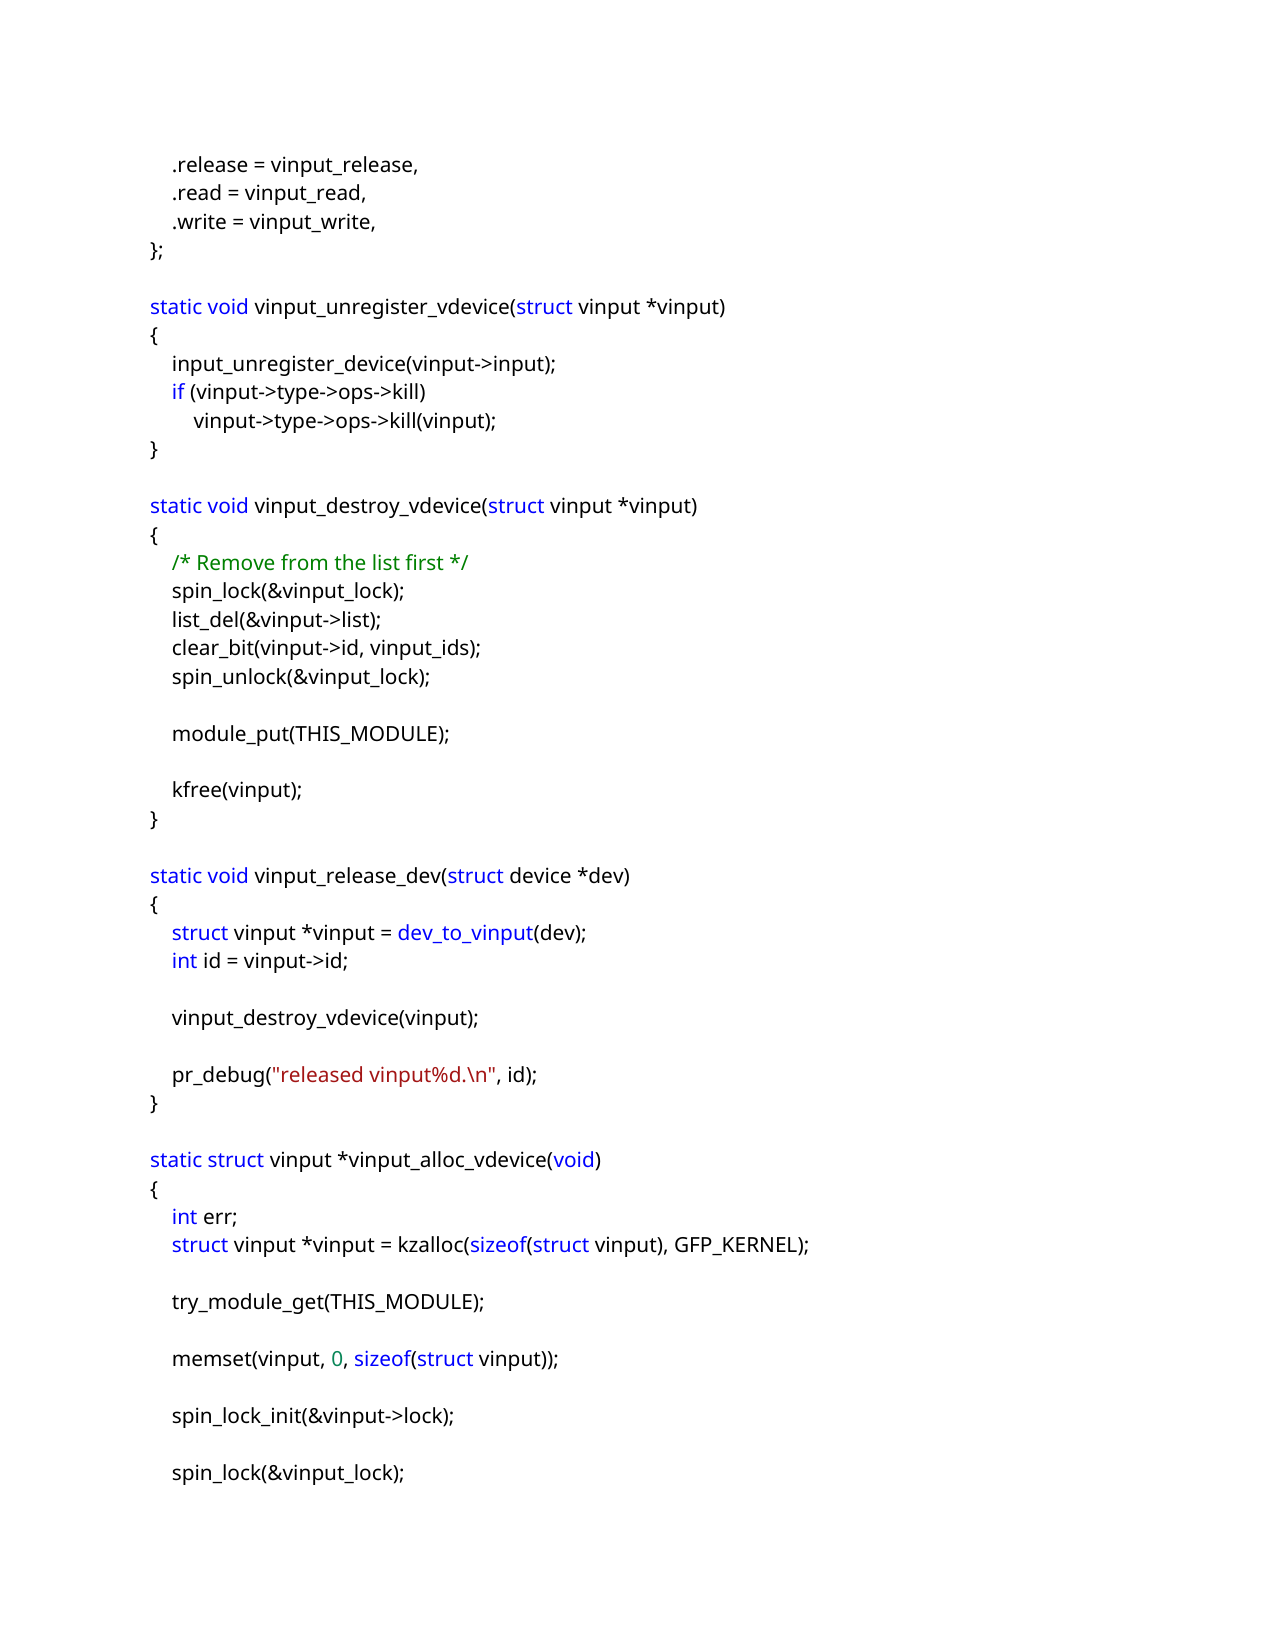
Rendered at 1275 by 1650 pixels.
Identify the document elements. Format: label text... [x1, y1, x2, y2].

text static void vinput_release_dev(struct device *dev) [150, 861, 1125, 889]
text struct vinput *vinput = dev_to_vinput(dev); [150, 918, 1125, 946]
text module_put(THIS_MODULE); [150, 719, 1125, 747]
text } [150, 1088, 1125, 1117]
text }; [150, 235, 1125, 264]
text { [150, 1174, 1125, 1202]
text .write = vinput_write, [150, 207, 1125, 235]
text } [150, 804, 1125, 832]
text spin_lock(&vinput_lock); [150, 577, 1125, 605]
text spin_unlock(&vinput_lock); [150, 662, 1125, 690]
text spin_lock(&vinput_lock); [150, 1458, 1125, 1487]
text struct vinput *vinput = kzalloc(sizeof(struct vinput), GFP_KERNEL); [150, 1231, 1125, 1259]
text .release = vinput_release, [150, 150, 1125, 178]
text spin_lock_init(&vinput->lock); [150, 1401, 1125, 1430]
text vinput->type->ops->kill(vinput); [150, 406, 1125, 434]
text pr_debug("released vinput%d.\n", id); [150, 1060, 1125, 1088]
text input_unregister_device(vinput->input); [150, 349, 1125, 377]
text { [150, 321, 1125, 349]
text /* Remove from the list first */ [150, 548, 1125, 577]
text memset(vinput, 0, sizeof(struct vinput)); [150, 1344, 1125, 1373]
text int id = vinput->id; [150, 946, 1125, 975]
text .read = vinput_read, [150, 178, 1125, 207]
text vinput_destroy_vdevice(vinput); [150, 1003, 1125, 1032]
text static void vinput_destroy_vdevice(struct vinput *vinput) [150, 491, 1125, 520]
text if (vinput->type->ops->kill) [150, 377, 1125, 406]
text { [150, 889, 1125, 918]
text kfree(vinput); [150, 776, 1125, 804]
text static struct vinput *vinput_alloc_vdevice(void) [150, 1145, 1125, 1174]
text list_del(&vinput->list); [150, 605, 1125, 633]
text clear_bit(vinput->id, vinput_ids); [150, 633, 1125, 662]
text } [150, 434, 1125, 463]
text { [150, 520, 1125, 548]
text int err; [150, 1202, 1125, 1231]
text static void vinput_unregister_vdevice(struct vinput *vinput) [150, 292, 1125, 321]
text try_module_get(THIS_MODULE); [150, 1287, 1125, 1316]
